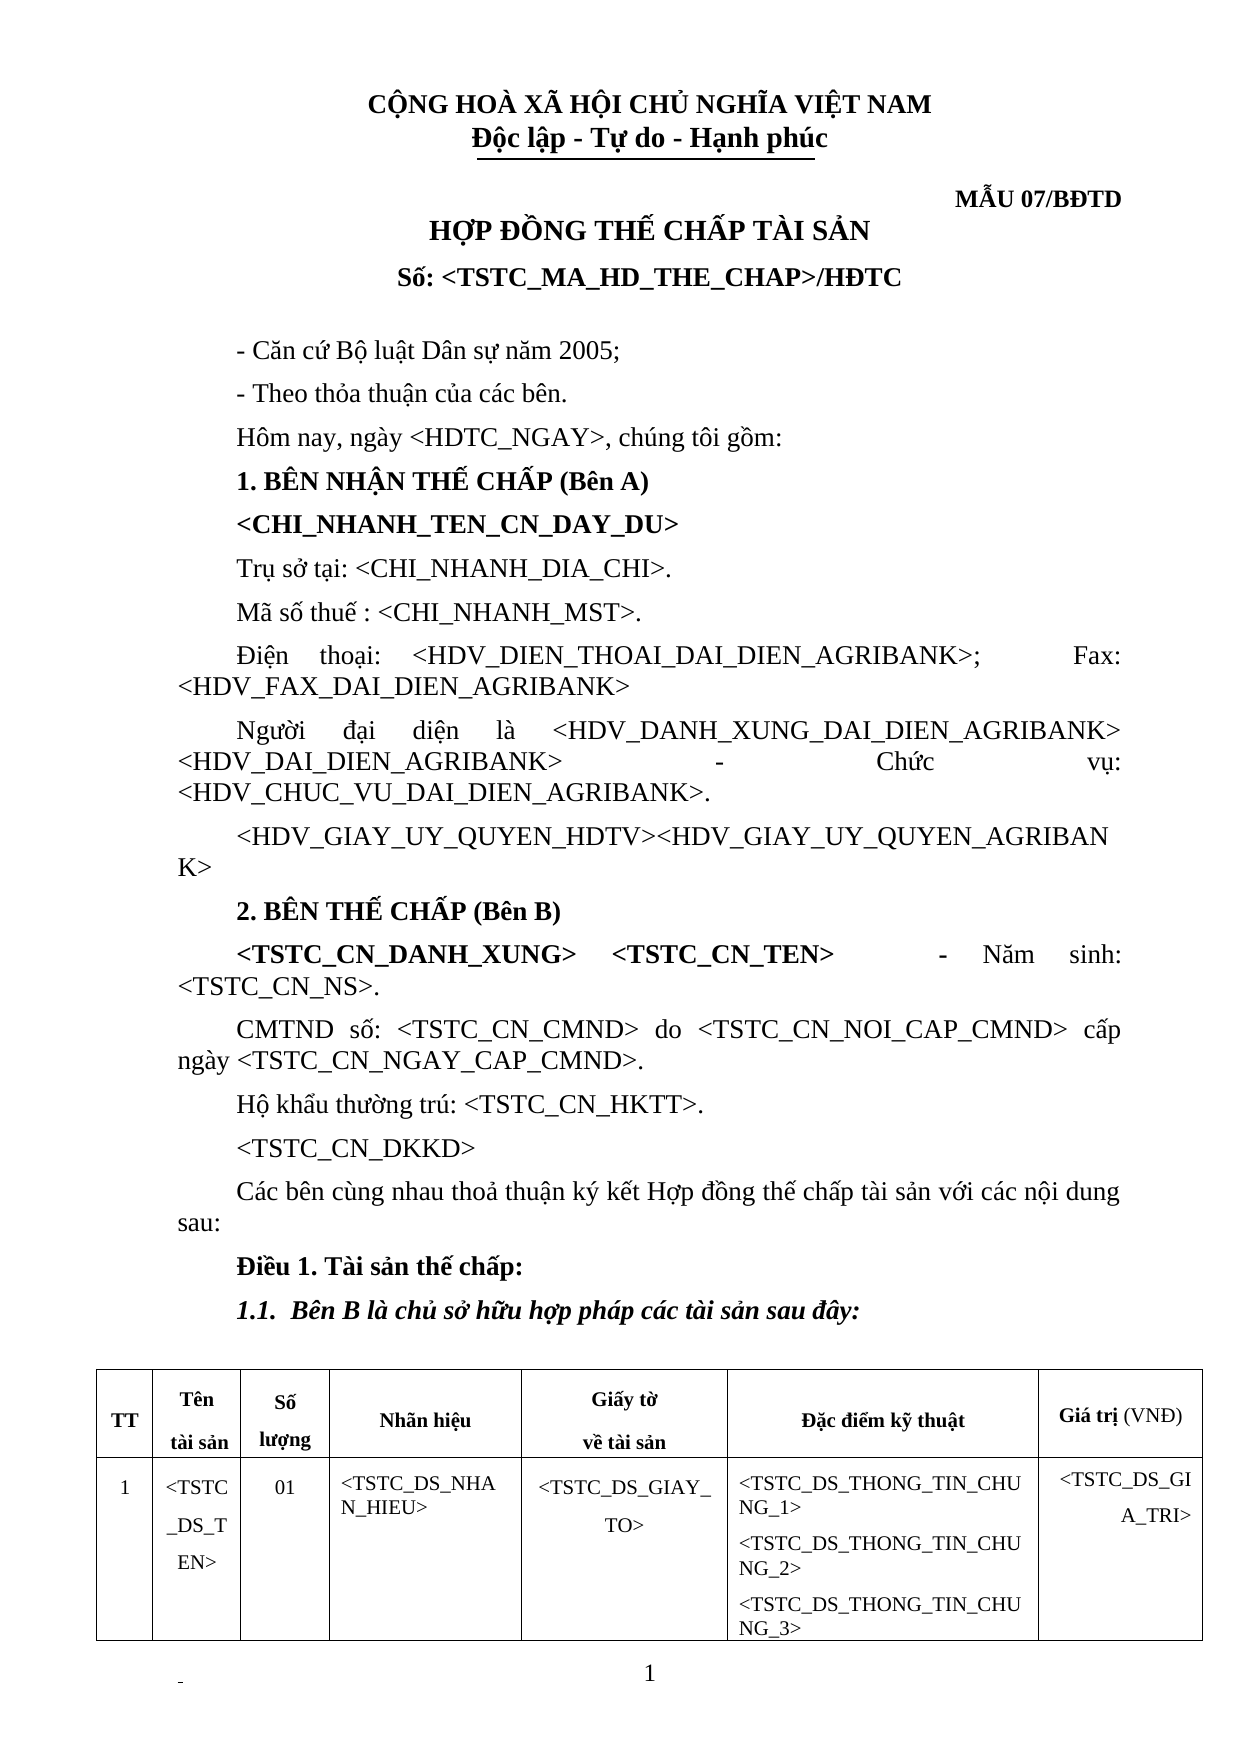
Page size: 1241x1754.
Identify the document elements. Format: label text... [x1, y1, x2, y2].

subtitle HỢP ĐỒNG THẾ CHẤP TÀI SẢN [177, 213, 1122, 247]
text - Theo thỏa thuận của các bên. [177, 377, 1122, 409]
text Trụ sở tại: <CHI_NHANH_DIA_CHI>. [177, 552, 1122, 583]
text Điện thoại: <HDV_DIEN_THOAI_DAI_DIEN_AGRIBANK>; Fax: <HDV_FAX_DAI_DIEN_AGRIBANK> [177, 639, 1122, 702]
text <HDV_GIAY_UY_QUYEN_HDTV><HDV_GIAY_UY_QUYEN_AGRIBANK> [177, 820, 1122, 882]
text Hôm nay, ngày <HDTC_NGAY>, chúng tôi gồm: [177, 421, 1122, 452]
text - Căn cứ Bộ luật Dân sự năm 2005; [177, 334, 1122, 365]
text Độc lập - Tự do - Hạnh phúc [177, 120, 1122, 153]
text Mã số thuế : <CHI_NHANH_MST>. [177, 596, 1122, 627]
text Số: <TSTC_MA_HD_THE_CHAP>/HĐTC [177, 259, 1122, 293]
text 1. BÊN NHẬN THẾ CHẤP (Bên A) [177, 465, 1122, 496]
table_header Số lượng [241, 1370, 329, 1457]
text <TSTC_CN_DKKD> [177, 1132, 1122, 1163]
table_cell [728, 1458, 1038, 1640]
text <TSTC_CN_DANH_XUNG> <TSTC_CN_TEN> - Năm sinh: <TSTC_CN_NS>. [177, 938, 1122, 1001]
text Điều 1. Tài sản thế chấp: [177, 1250, 1122, 1281]
table_cell 01 [241, 1458, 329, 1640]
title CỘNG HOÀ XÃ HỘI CHỦ NGHĨA VIỆT [177, 89, 1122, 120]
text Hộ khẩu thường trú: <TSTC_CN_HKTT>. [177, 1088, 1122, 1119]
table_cell 1 [97, 1458, 152, 1640]
table_cell <TSTC_DS_GIA_TRI> [1039, 1458, 1202, 1640]
table_cell <TSTC_DS_TEN> [153, 1458, 240, 1640]
table_header Tên tài sản [153, 1370, 240, 1457]
table_header Giá trị (VNĐ) [1039, 1370, 1202, 1457]
table_header TT [97, 1370, 152, 1457]
table_header Đặc điểm kỹ thuật [728, 1370, 1038, 1457]
text MẪU 07/BĐTD [177, 184, 1122, 213]
table_header Giấy tờ về tài sản [522, 1370, 727, 1457]
text 2. BÊN THẾ CHẤP (Bên B) [177, 895, 1122, 926]
text CMTND số: <TSTC_CN_CMND> do <TSTC_CN_NOI_CAP_CMND> cấp ngày <TSTC_CN_NGAY_CAP_CMND>. [177, 1013, 1122, 1076]
text Người đại diện là <HDV_DANH_XUNG_DAI_DIEN_AGRIBANK> <HDV_DAI_DIEN_AGRIBANK> - Chức vụ: <HDV_CHUC_VU_DAI_DIEN_AGRIBANK>. [177, 714, 1122, 808]
table_header Nhãn hiệu [330, 1370, 521, 1457]
text <CHI_NHANH_TEN_CN_DAY_DU> [177, 508, 1122, 539]
text 1.1. Bên B là chủ sở hữu hợp pháp các tài sản sau đây: [177, 1294, 1122, 1325]
text Các bên cùng nhau thoả thuận ký kết Hợp đồng thế chấp tài sản với các nội dung sau: [177, 1175, 1122, 1238]
table_cell <TSTC_DS_NHAN_HIEU> [330, 1458, 521, 1640]
table_cell <TSTC_DS_GIAY_TO> [522, 1458, 727, 1640]
